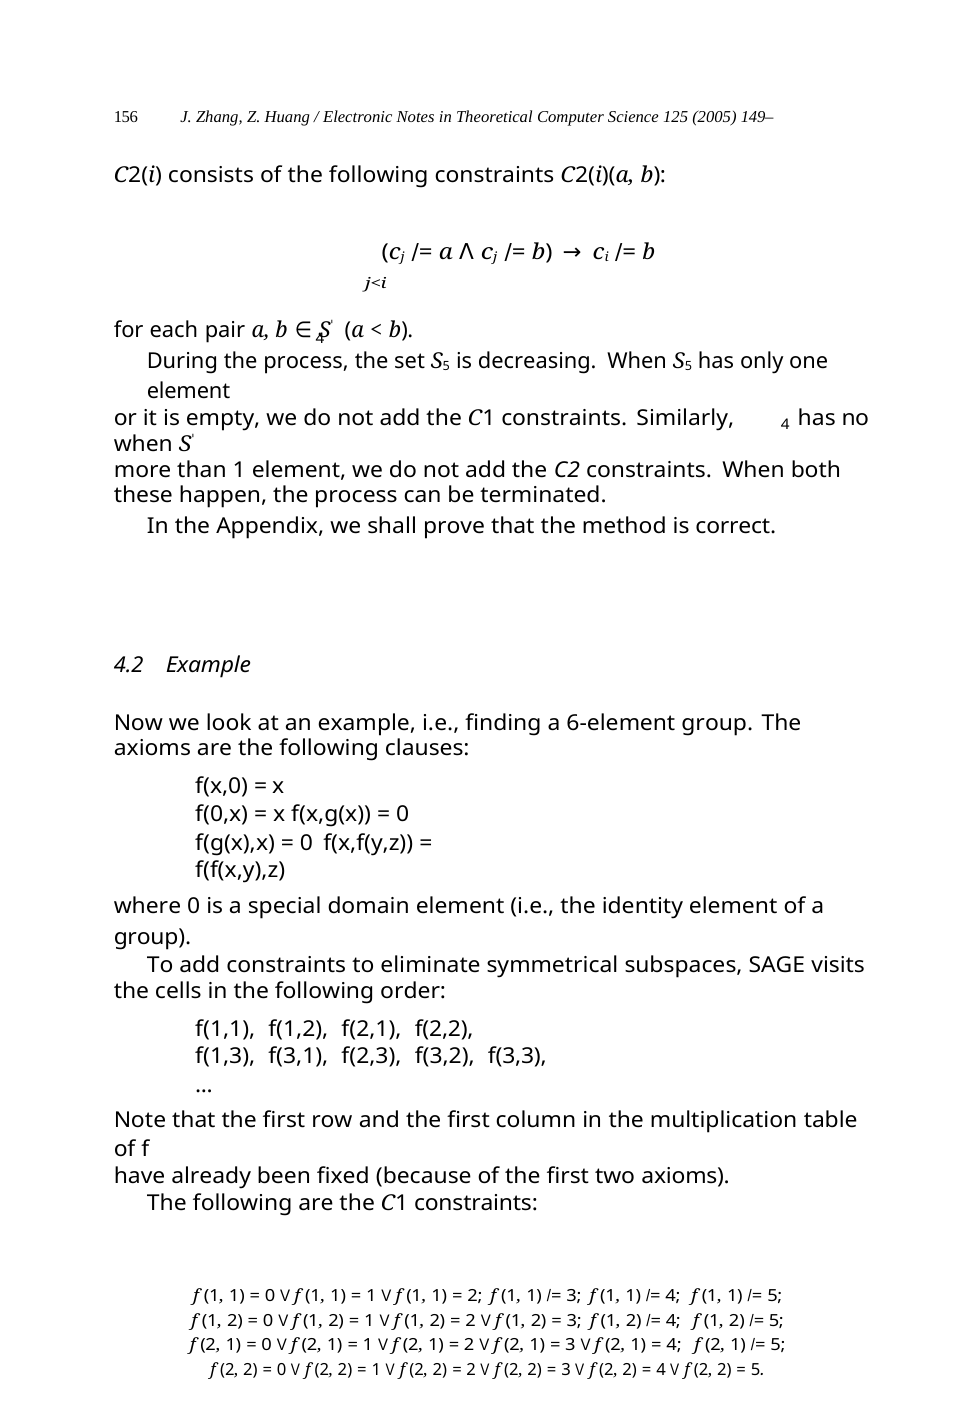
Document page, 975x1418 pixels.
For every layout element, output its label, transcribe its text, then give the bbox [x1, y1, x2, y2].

text f (1, 2) = 0 V f (1, 2) = 1 V f (1, 2) = 2 V f (1, 2) = 3; f (1, 2) /= 4; f (1, 2) /= 5; [100, 1308, 875, 1331]
text more than 1 element, we do not add the C2 constraints. When both these happen, the process can be terminated. [113, 457, 875, 509]
text f(x,0) = x [195, 771, 875, 799]
text f(g(x),x) = 0 f(x,f(y,z)) = f(f(x,y),z) [195, 828, 487, 884]
text or it is empty, we do not add the C1 constraints. Similarly, when S' [113, 404, 786, 457]
text has no [797, 404, 875, 431]
text The following are the C1 constraints: [147, 1188, 875, 1216]
text have already been fixed (because of the first two axioms). [113, 1162, 875, 1188]
text C2(i) consists of the following constraints C2(i)(a, b): [113, 159, 875, 189]
text f(0,x) = x f(x,g(x)) = 0 [195, 799, 418, 828]
text f(1,3), f(3,1), f(2,3), f(3,2), f(3,3), [195, 1042, 875, 1069]
text (cj /= a Λ cj /= b) → ci /= b [365, 213, 875, 266]
text Now we look at an example, i.e., finding a 6-element group. The axioms are the following clauses: [113, 709, 875, 761]
list Example [113, 649, 875, 678]
text f (1, 1) = 0 V f (1, 1) = 1 V f (1, 1) = 2; f (1, 1) /= 3; f (1, 1) /= 4; f (1, 1) /= 5; [100, 1284, 875, 1307]
text for each pair a, b ∈ S' (a < b). [113, 314, 875, 344]
text In the Appendix, we shall prove that the method is correct. [147, 509, 875, 539]
text j<i [365, 272, 875, 292]
text f (2, 1) = 0 V f (2, 1) = 1 V f (2, 1) = 2 V f (2, 1) = 3 V f (2, 1) = 4; f (2, 1) /= 5; [100, 1333, 875, 1356]
text where 0 is a special domain element (i.e., the identity element of a group). [113, 889, 875, 950]
text During the process, the set S5 is decreasing. When S5 has only one element [147, 344, 875, 404]
text ... [195, 1069, 875, 1098]
text To add constraints to eliminate symmetrical subspaces, SAGE visits the cells in the following order: [113, 952, 875, 1004]
text f(1,1), f(1,2), f(2,1), f(2,2), [195, 1014, 875, 1042]
text f (2, 2) = 0 V f (2, 2) = 1 V f (2, 2) = 2 V f (2, 2) = 3 V f (2, 2) = 4 V f (2, 2) = 5. [100, 1357, 875, 1380]
text Note that the first row and the first column in the multiplication table of f [113, 1103, 875, 1162]
